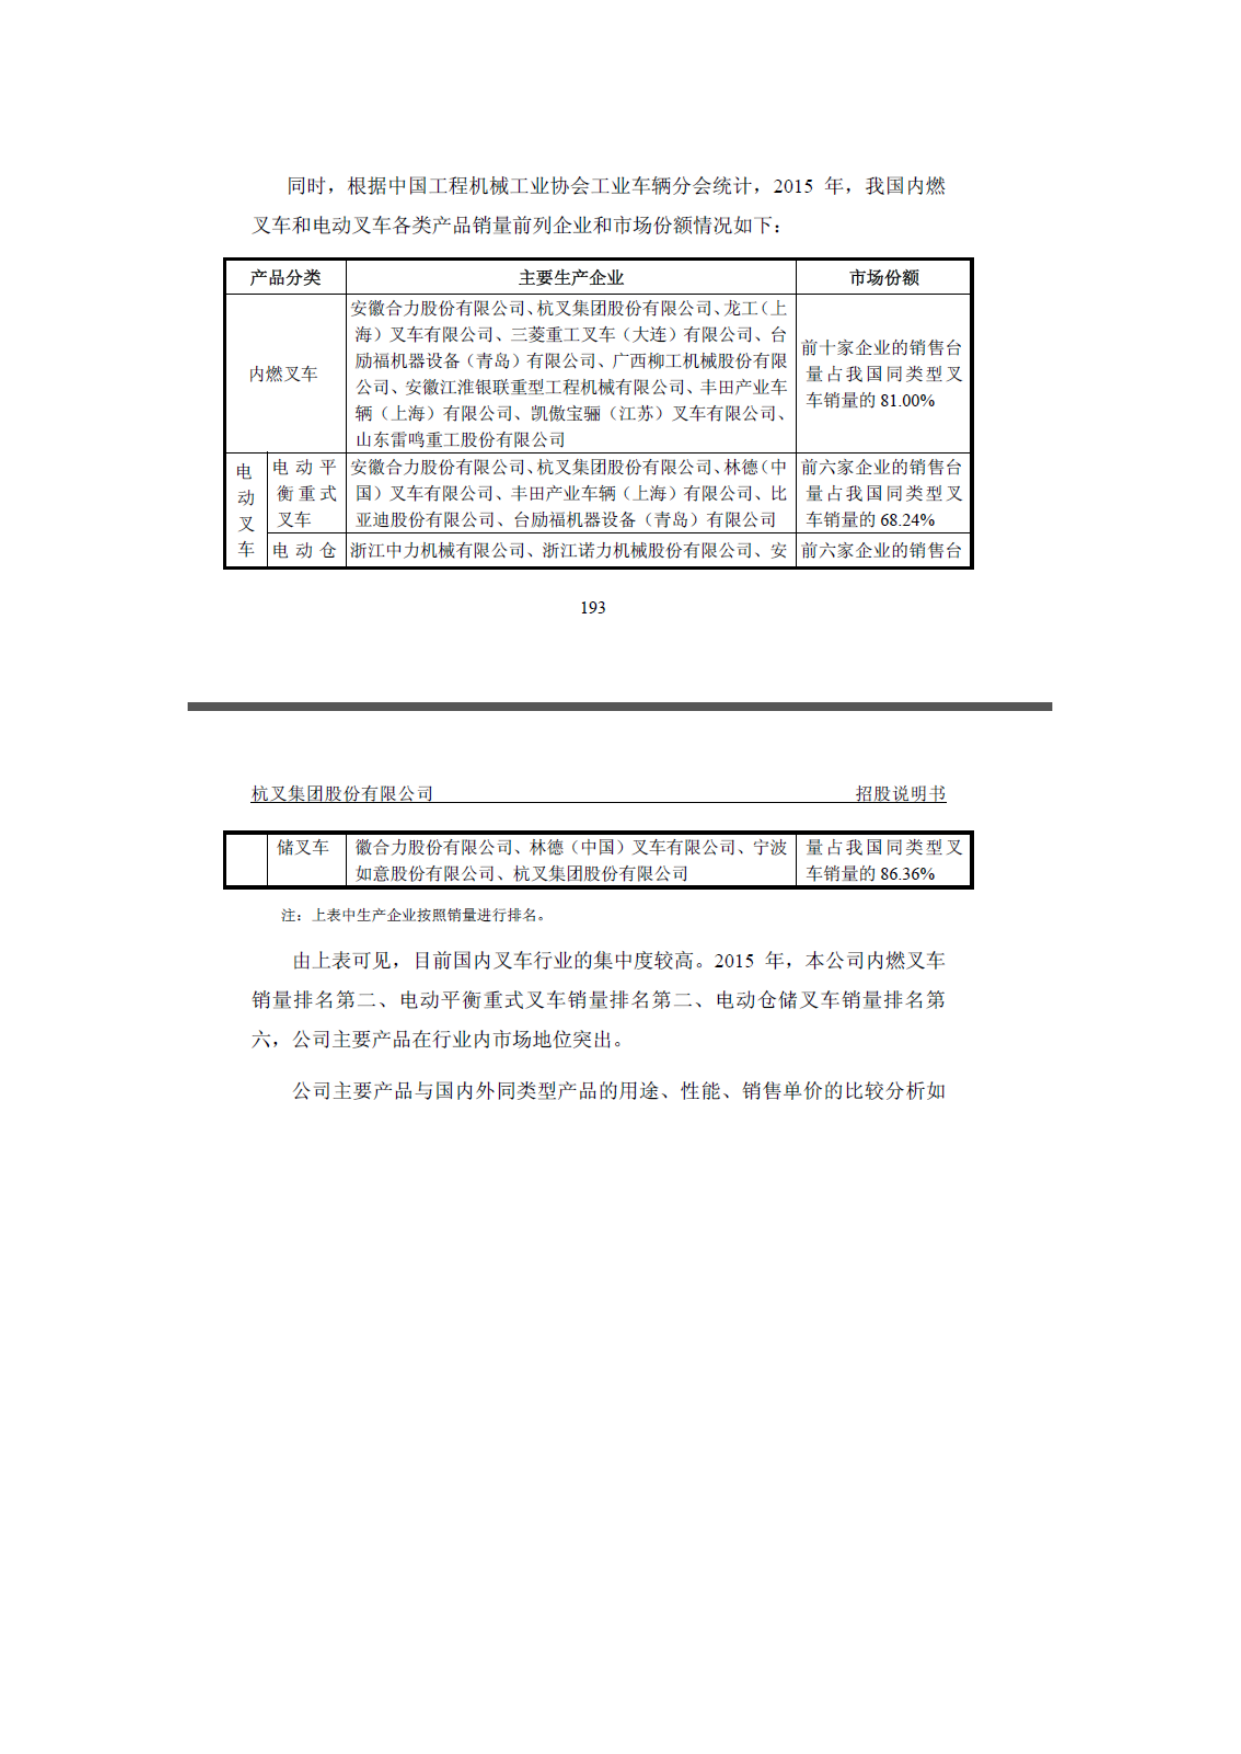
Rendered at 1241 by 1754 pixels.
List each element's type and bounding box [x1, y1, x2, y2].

picture [187, 162, 1053, 1100]
